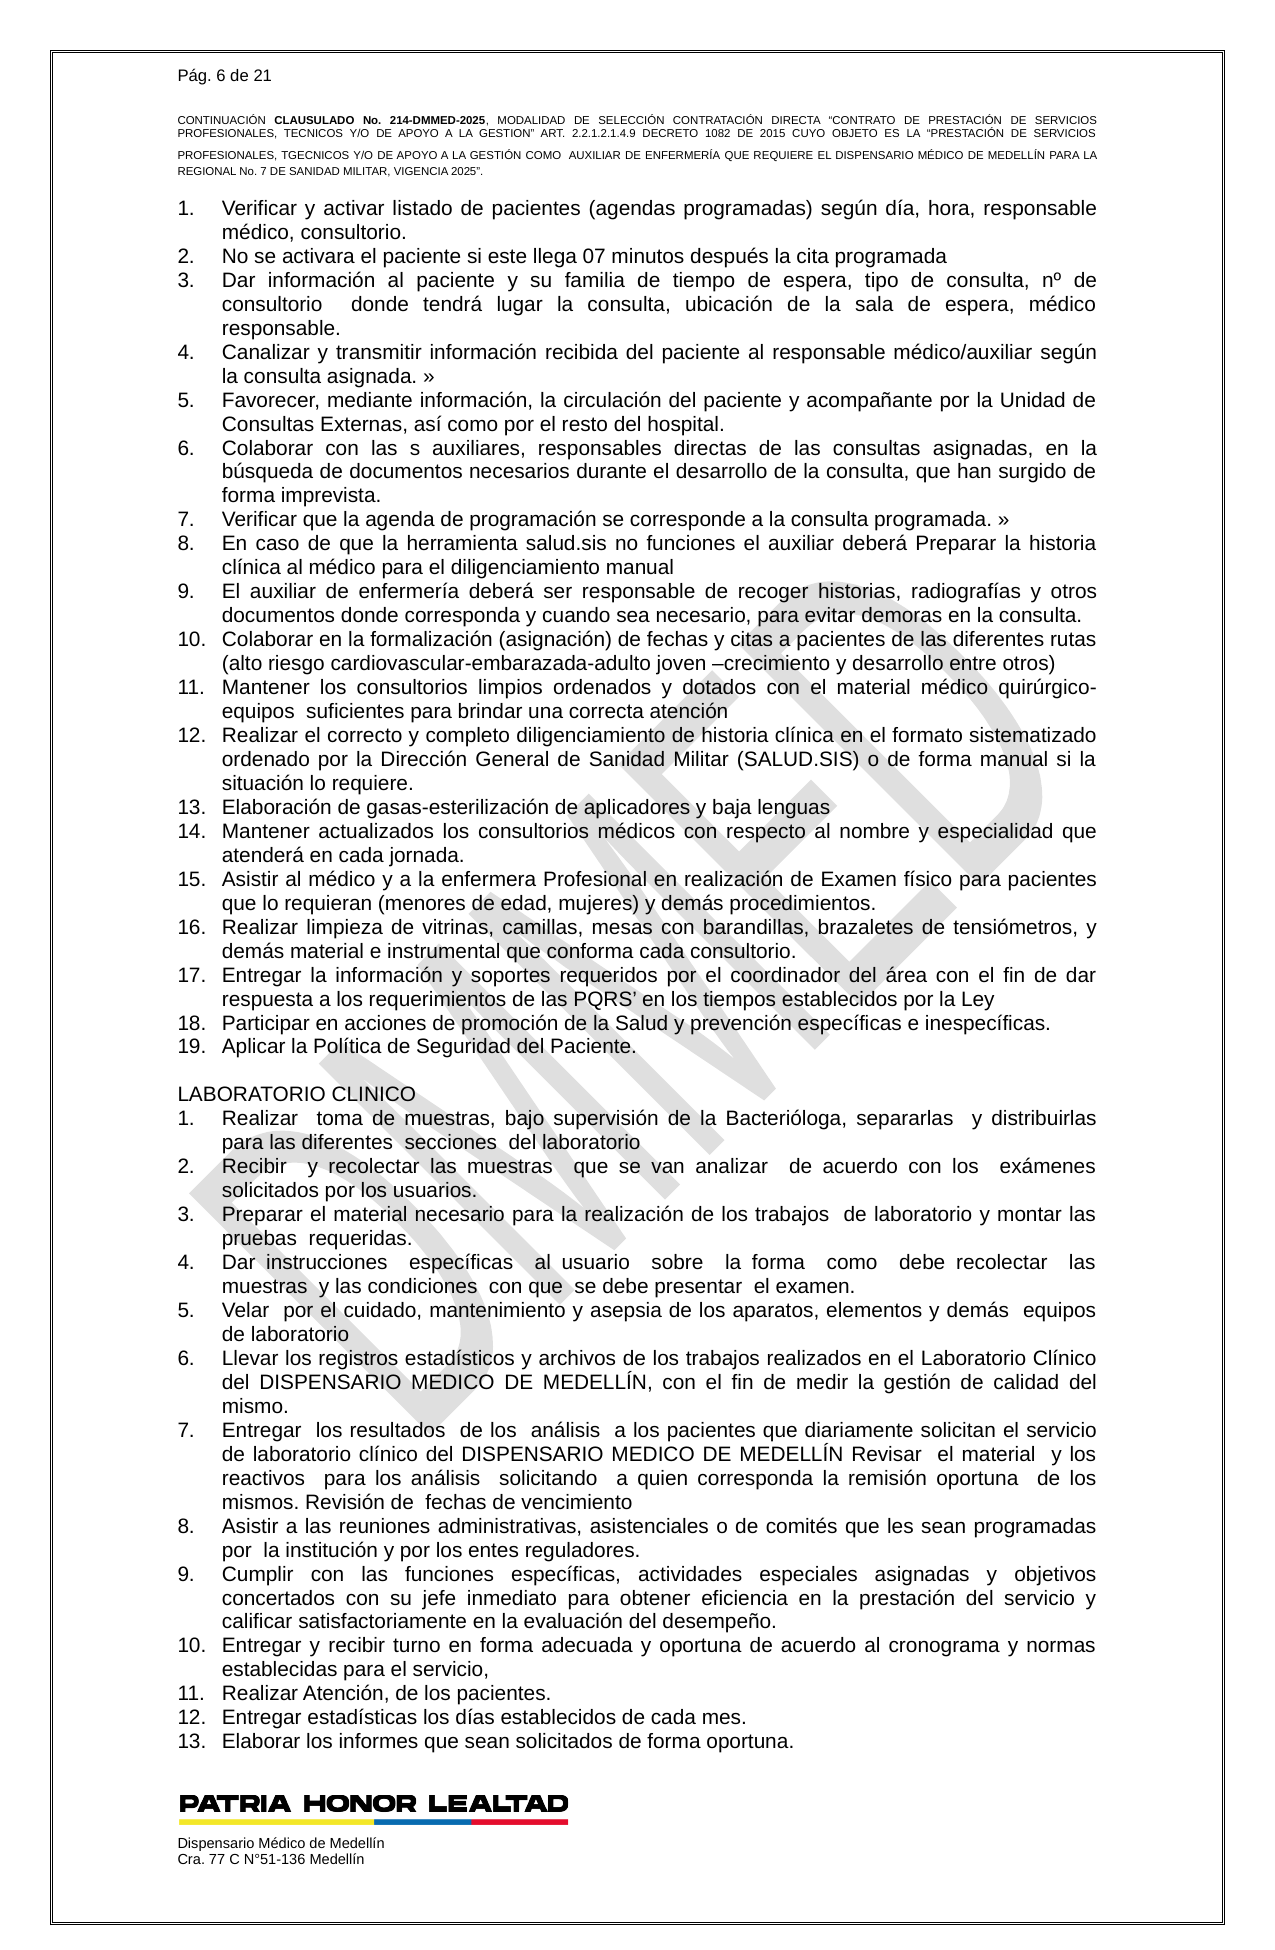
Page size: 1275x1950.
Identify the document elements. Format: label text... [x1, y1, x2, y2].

text 13. Elaboración de gasas-esterilización de aplicadores y baja lenguas [177, 795, 1098, 819]
text 15. Asistir al médico y a la enfermera Profesional en realización de Examen físico para pacientes que lo requieran (menores de edad, mujeres) y demás procedimientos. [177, 867, 1098, 914]
text 14. Mantener actualizados los consultorios médicos con respecto al nombre y especialidad que atenderá en cada jornada. [177, 819, 1098, 867]
text 3. Dar información al paciente y su familia de tiempo de espera, tipo de consulta, nº de consultorio donde tendrá lugar la consulta, ubicación de la sala de espera, médico responsable. [177, 268, 1098, 339]
text 9. Cumplir con las funciones específicas, actividades especiales asignadas y objetivos concertados con su jefe inmediato para obtener eficiencia en la prestación del servicio y calificar satisfactoriamente en la evaluación del desempeño. [177, 1561, 1098, 1633]
text 7. Entregar los resultados de los análisis a los pacientes que diariamente solicitan el servicio de laboratorio clínico del DISPENSARIO MEDICO DE MEDELLÍN Revisar el material y los reactivos para los análisis solicitando a quien corresponda la remisión oportuna de los mismos. Revisión de fechas de vencimiento [177, 1418, 1098, 1513]
text 10. Colaborar en la formalización (asignación) de fechas y citas a pacientes de las diferentes rutas (alto riesgo cardiovascular-embarazada-adulto joven –crecimiento y desarrollo entre otros) [177, 627, 1098, 675]
text 18. Participar en acciones de promoción de la Salud y prevención específicas e inespecíficas. [177, 1010, 1098, 1034]
text 9. El auxiliar de enfermería deberá ser responsable de recoger historias, radiografías y otros documentos donde corresponda y cuando sea necesario, para evitar demoras en la consulta. [177, 579, 1098, 627]
text 1. Verificar y activar listado de pacientes (agendas programadas) según día, hora, responsable médico, consultorio. [177, 196, 1098, 244]
text 4. Canalizar y transmitir información recibida del paciente al responsable médico/auxiliar según la consulta asignada. » [177, 339, 1098, 387]
text 5. Favorecer, mediante información, la circulación del paciente y acompañante por la Unidad de Consultas Externas, así como por el resto del hospital. [177, 387, 1098, 435]
picture [179, 1795, 569, 1825]
text 12. Entregar estadísticas los días establecidos de cada mes. [177, 1705, 1098, 1729]
text 1. Realizar toma de muestras, bajo supervisión de la Bacterióloga, separarlas y distribuirlas para las diferentes secciones del laboratorio [177, 1106, 1098, 1154]
text 8. En caso de que la herramienta salud.sis no funciones el auxiliar deberá Preparar la historia clínica al médico para el diligenciamiento manual [177, 531, 1098, 579]
text 11. Mantener los consultorios limpios ordenados y dotados con el material médico quirúrgico-equipos suficientes para brindar una correcta atención [177, 675, 1098, 723]
text LABORATORIO CLINICO [177, 1082, 1098, 1106]
text 19. Aplicar la Política de Seguridad del Paciente. [177, 1034, 1098, 1058]
text 6. Llevar los registros estadísticos y archivos de los trabajos realizados en el Laboratorio Clínico del DISPENSARIO MEDICO DE MEDELLÍN, con el fin de medir la gestión de calidad del mismo. [177, 1346, 1098, 1418]
text 5. Velar por el cuidado, mantenimiento y asepsia de los aparatos, elementos y demás equipos de laboratorio [177, 1298, 1098, 1346]
text 10. Entregar y recibir turno en forma adecuada y oportuna de acuerdo al cronograma y normas establecidas para el servicio, [177, 1633, 1098, 1681]
text 6. Colaborar con las s auxiliares, responsables directas de las consultas asignadas, en la búsqueda de documentos necesarios durante el desarrollo de la consulta, que han surgido de forma imprevista. [177, 435, 1098, 507]
text 17. Entregar la información y soportes requeridos por el coordinador del área con el fin de dar respuesta a los requerimientos de las PQRS’ en los tiempos establecidos por la Ley [177, 962, 1098, 1010]
text 12. Realizar el correcto y completo diligenciamiento de historia clínica en el formato sistematizado ordenado por la Dirección General de Sanidad Militar (SALUD.SIS) o de forma manual si la situación lo requiere. [177, 723, 1098, 795]
text 13. Elaborar los informes que sean solicitados de forma oportuna. [177, 1729, 1098, 1753]
text 2. No se activara el paciente si este llega 07 minutos después la cita programada [177, 244, 1098, 268]
text 7. Verificar que la agenda de programación se corresponde a la consulta programada. » [177, 507, 1098, 531]
text 8. Asistir a las reuniones administrativas, asistenciales o de comités que les sean programadas por la institución y por los entes reguladores. [177, 1513, 1098, 1561]
text 3. Preparar el material necesario para la realización de los trabajos de laboratorio y montar las pruebas requeridas. [177, 1202, 1098, 1250]
text 11. Realizar Atención, de los pacientes. [177, 1681, 1098, 1705]
text 2. Recibir y recolectar las muestras que se van analizar de acuerdo con los exámenes solicitados por los usuarios. [177, 1154, 1098, 1202]
text 4. Dar instrucciones específicas al usuario sobre la forma como debe recolectar las muestras y las condiciones con que se debe presentar el examen. [177, 1250, 1098, 1298]
text 16. Realizar limpieza de vitrinas, camillas, mesas con barandillas, brazaletes de tensiómetros, y demás material e instrumental que conforma cada consultorio. [177, 914, 1098, 962]
